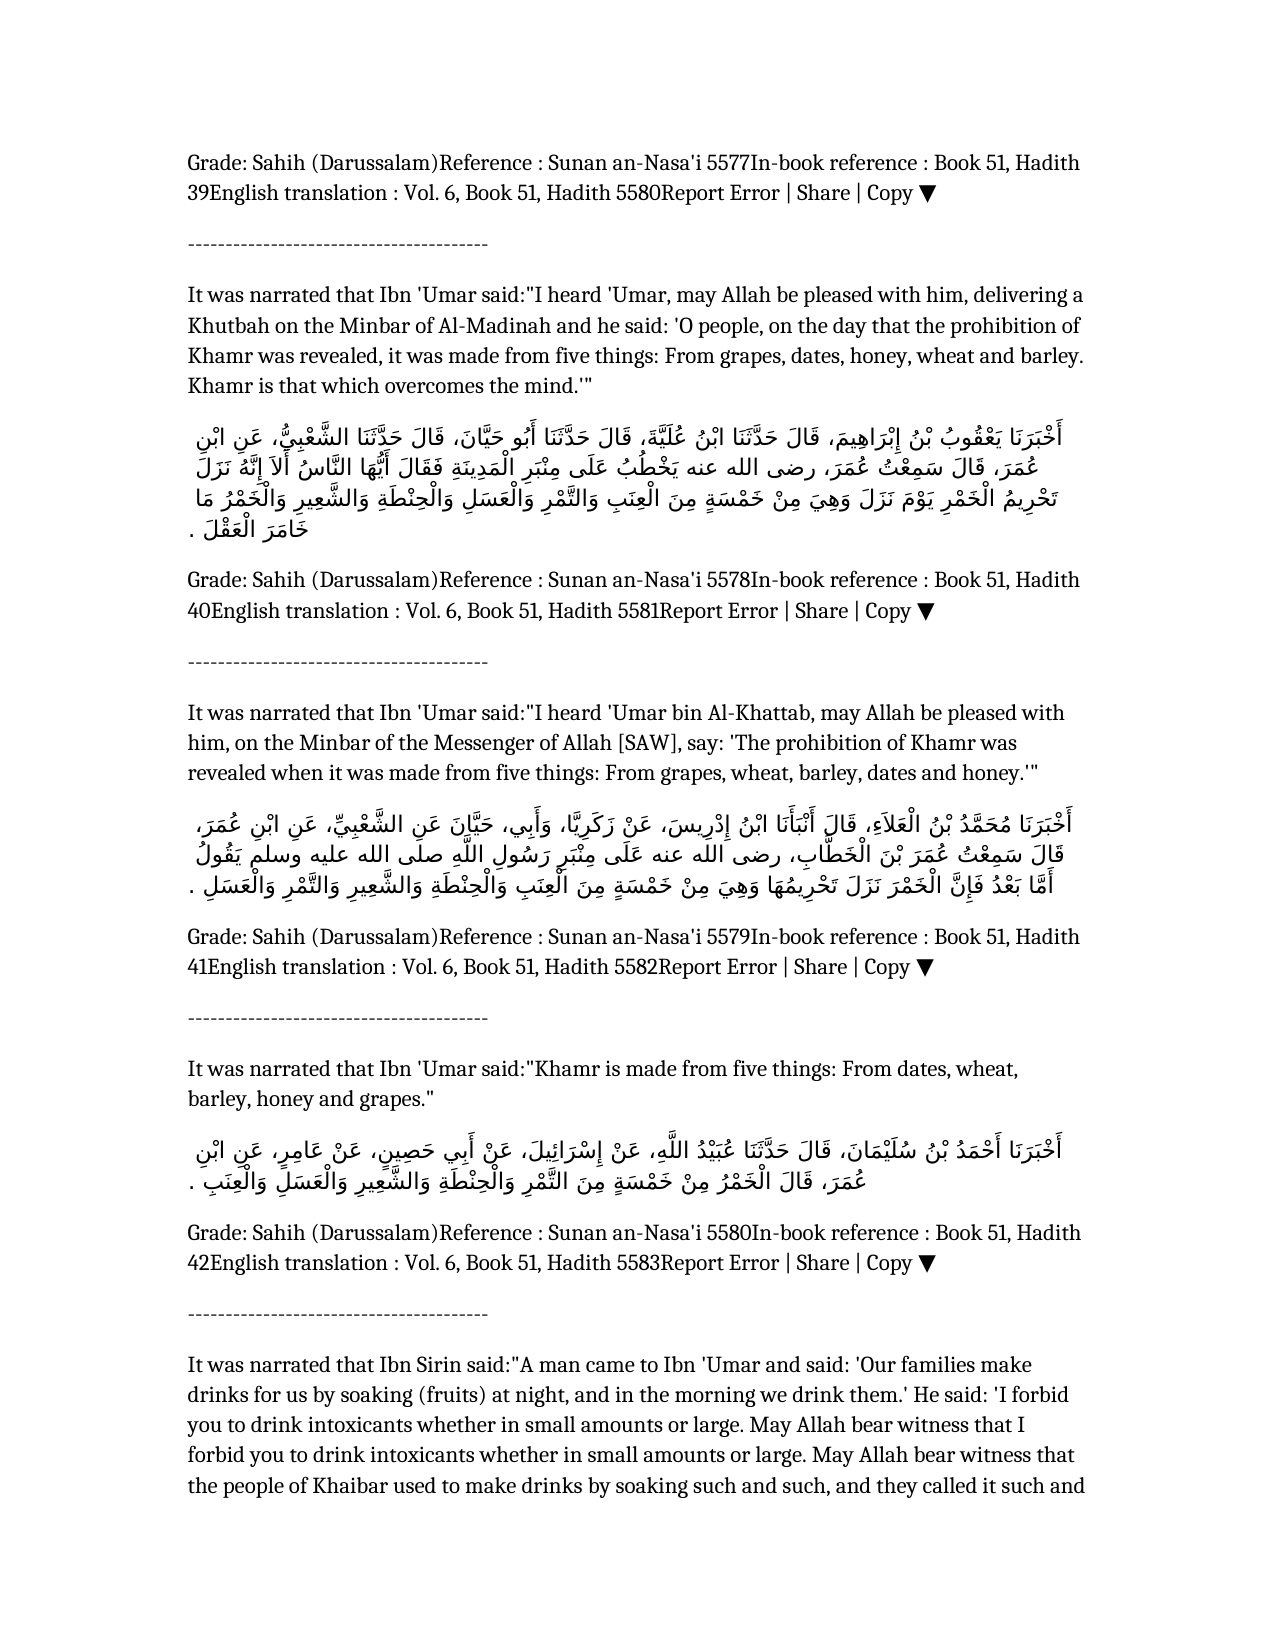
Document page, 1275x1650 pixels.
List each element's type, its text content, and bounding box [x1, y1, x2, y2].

text ---------------------------------------- [187, 1301, 1087, 1327]
text أَخْبَرَنَا أَحْمَدُ بْنُ سُلَيْمَانَ، قَالَ حَدَّثَنَا عُبَيْدُ اللَّهِ، عَنْ إِسْرَائِيلَ، عَنْ أَبِي حَصِينٍ، عَنْ عَامِرٍ، عَنِ ابْنِ عُمَرَ، قَالَ الْخَمْرُ مِنْ خَمْسَةٍ مِنَ التَّمْرِ وَالْحِنْطَةِ وَالشَّعِيرِ وَالْعَسَلِ وَالْعِنَبِ ‏.‏ [187, 1137, 1087, 1194]
text Grade: Sahih (Darussalam)Reference : Sunan an-Nasa'i 5580In-book reference : Book 51, Hadith 42English translation : Vol. 6, Book 51, Hadith 5583Report Error | Share | Copy ▼ [187, 1219, 1087, 1276]
text ---------------------------------------- [187, 648, 1087, 675]
text Grade: Sahih (Darussalam)Reference : Sunan an-Nasa'i 5579In-book reference : Book 51, Hadith 41English translation : Vol. 6, Book 51, Hadith 5582Report Error | Share | Copy ▼ [187, 924, 1087, 980]
text Grade: Sahih (Darussalam)Reference : Sunan an-Nasa'i 5577In-book reference : Book 51, Hadith 39English translation : Vol. 6, Book 51, Hadith 5580Report Error | Share | Copy ▼ [187, 150, 1087, 207]
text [187, 1352, 1087, 1499]
text أَخْبَرَنَا مُحَمَّدُ بْنُ الْعَلاَءِ، قَالَ أَنْبَأَنَا ابْنُ إِدْرِيسَ، عَنْ زَكَرِيَّا، وَأَبِي، حَيَّانَ عَنِ الشَّعْبِيِّ، عَنِ ابْنِ عُمَرَ، قَالَ سَمِعْتُ عُمَرَ بْنَ الْخَطَّابِ، رضى الله عنه عَلَى مِنْبَرِ رَسُولِ اللَّهِ صلى الله عليه وسلم يَقُولُ أَمَّا بَعْدُ فَإِنَّ الْخَمْرَ نَزَلَ تَحْرِيمُهَا وَهِيَ مِنْ خَمْسَةٍ مِنَ الْعِنَبِ وَالْحِنْطَةِ وَالشَّعِيرِ وَالتَّمْرِ وَالْعَسَلِ ‏.‏ [187, 811, 1087, 899]
text It was narrated that Ibn 'Umar said:"Khamr is made from five things: From dates, wheat, barley, honey and grapes." [187, 1056, 1087, 1113]
text أَخْبَرَنَا يَعْقُوبُ بْنُ إِبْرَاهِيمَ، قَالَ حَدَّثَنَا ابْنُ عُلَيَّةَ، قَالَ حَدَّثَنَا أَبُو حَيَّانَ، قَالَ حَدَّثَنَا الشَّعْبِيُّ، عَنِ ابْنِ عُمَرَ، قَالَ سَمِعْتُ عُمَرَ، رضى الله عنه يَخْطُبُ عَلَى مِنْبَرِ الْمَدِينَةِ فَقَالَ أَيُّهَا النَّاسُ أَلاَ إِنَّهُ نَزَلَ تَحْرِيمُ الْخَمْرِ يَوْمَ نَزَلَ وَهِيَ مِنْ خَمْسَةٍ مِنَ الْعِنَبِ وَالتَّمْرِ وَالْعَسَلِ وَالْحِنْطَةِ وَالشَّعِيرِ وَالْخَمْرُ مَا خَامَرَ الْعَقْلَ ‏.‏ [187, 424, 1087, 542]
text It was narrated that Ibn 'Umar said:"I heard 'Umar bin Al-Khattab, may Allah be pleased with him, on the Minbar of the Messenger of Allah [SAW], say: 'The prohibition of Khamr was revealed when it was made from five things: From grapes, wheat, barley, dates and honey.'" [187, 699, 1087, 786]
text ---------------------------------------- [187, 231, 1087, 258]
text Grade: Sahih (Darussalam)Reference : Sunan an-Nasa'i 5578In-book reference : Book 51, Hadith 40English translation : Vol. 6, Book 51, Hadith 5581Report Error | Share | Copy ▼ [187, 567, 1087, 624]
text ---------------------------------------- [187, 1005, 1087, 1031]
text It was narrated that Ibn 'Umar said:"I heard 'Umar, may Allah be pleased with him, delivering a Khutbah on the Minbar of Al-Madinah and he said: 'O people, on the day that the prohibition of Khamr was revealed, it was made from five things: From grapes, dates, honey, wheat and barley. Khamr is that which overcomes the mind.'" [187, 282, 1087, 399]
